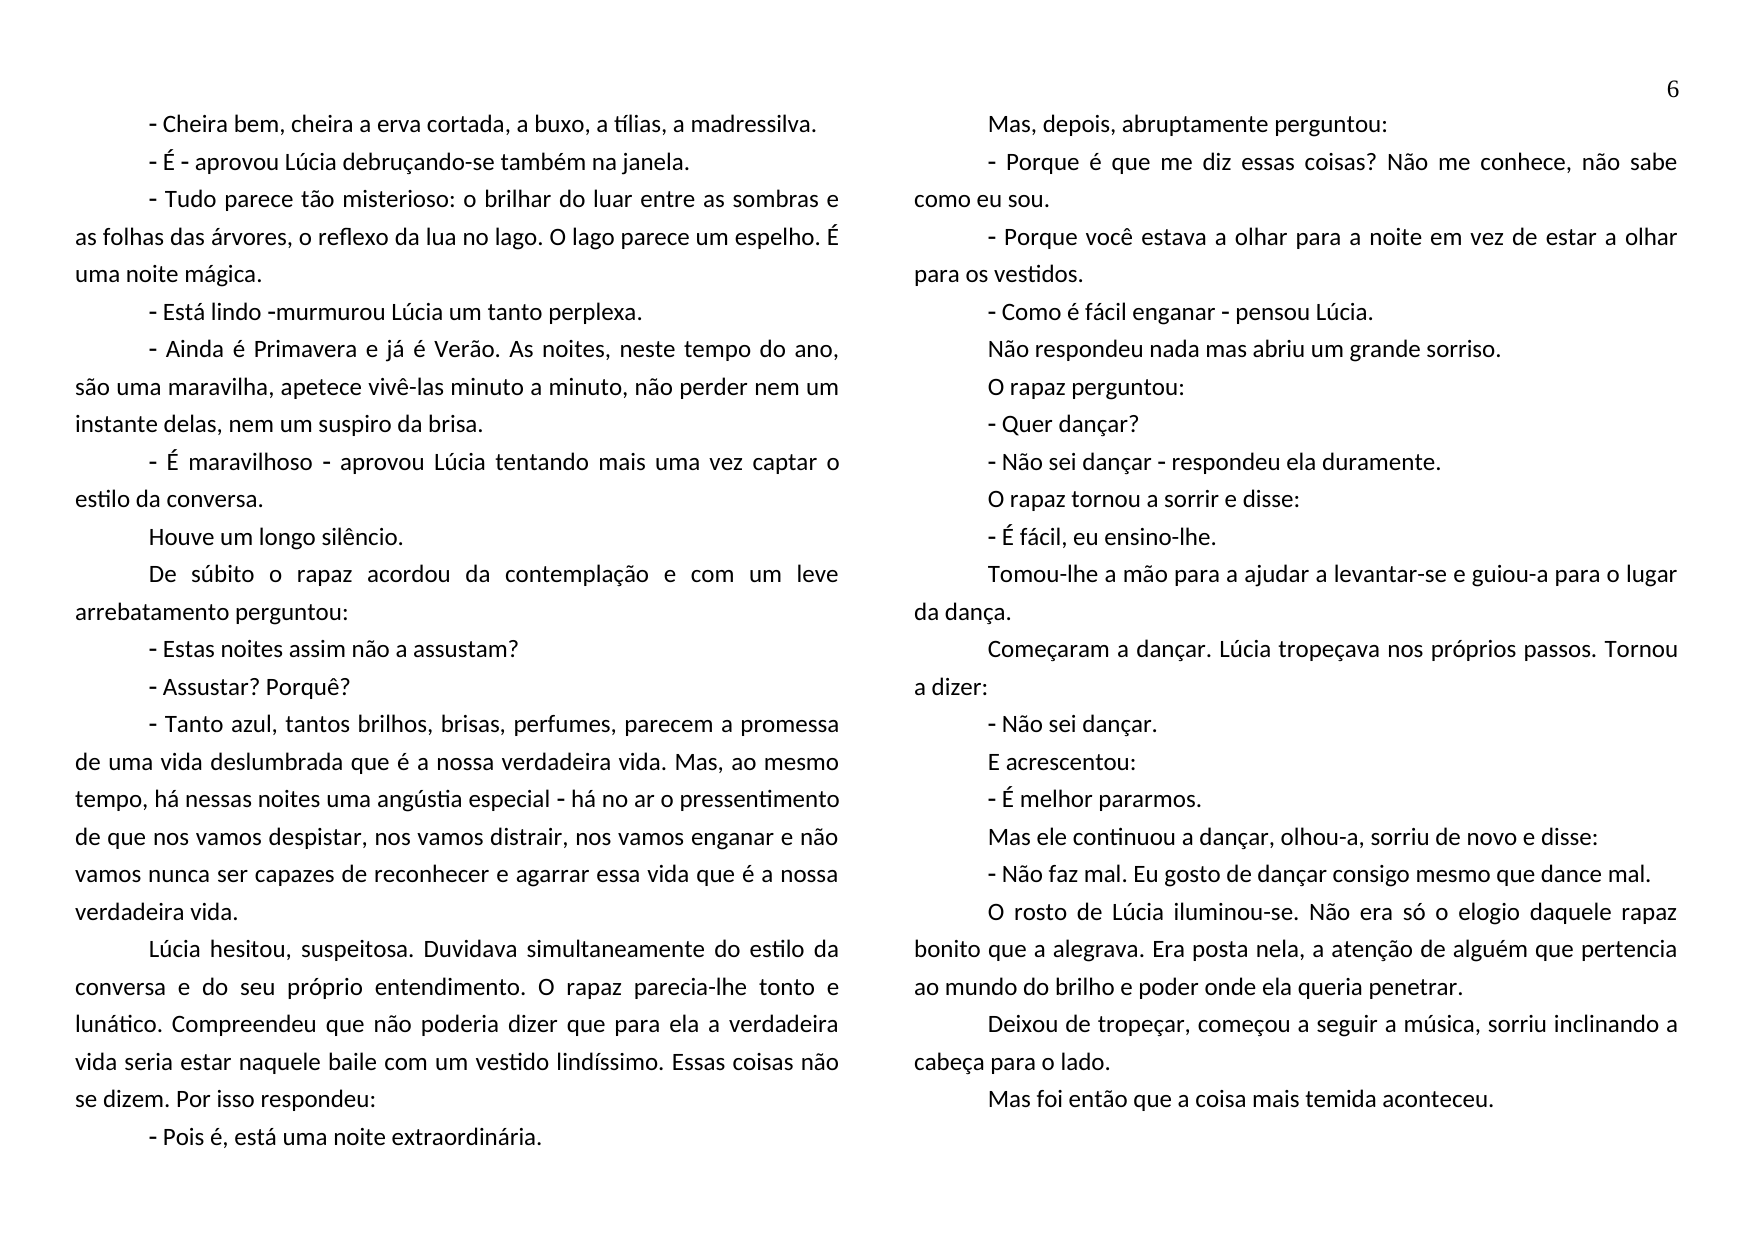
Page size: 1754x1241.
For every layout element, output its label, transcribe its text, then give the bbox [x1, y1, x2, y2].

text Quer dançar? [914, 403, 1679, 440]
text De súbito o rapaz acordou da contemplação e com um leve arrebatamento perguntou: [75, 553, 840, 628]
text Não faz mal. Eu gosto de dançar consigo mesmo que dance mal. [914, 853, 1679, 890]
text É fácil, eu ensino-lhe. [914, 515, 1679, 553]
text Está lindo murmurou Lúcia um tanto perplexa. [75, 290, 840, 328]
text O rapaz perguntou: [914, 365, 1679, 403]
text Cheira bem, cheira a erva cortada, a buxo, a tílias, a madressilva. [75, 103, 840, 140]
text Mas foi então que a coisa mais temida aconteceu. [914, 1078, 1679, 1115]
text Porque você estava a olhar para a noite em vez de estar a olhar para os vestidos. [914, 215, 1679, 290]
text Começaram a dançar. Lúcia tropeçava nos próprios passos. Tornou a dizer: [914, 628, 1679, 703]
text Estas noites assim não a assustam? [75, 628, 840, 665]
text Tomou-lhe a mão para a ajudar a levantar-se e guiou-a para o lugar da dança. [914, 553, 1679, 628]
text Deixou de tropeçar, começou a seguir a música, sorriu inclinando a cabeça para o lado. [914, 1003, 1679, 1078]
text Tudo parece tão misterioso: o brilhar do luar entre as sombras e as folhas das árvores, o reflexo da lua no lago. O lago parece um espelho. É uma noite mágica. [75, 178, 840, 290]
text Tanto azul, tantos brilhos, brisas, perfumes, parecem a promessa de uma vida deslumbrada que é a nossa verdadeira vida. Mas, ao mesmo tempo, há nessas noites uma angústia especial há no ar o pressentimento de que nos vamos despistar, nos vamos distrair, nos vamos enganar e não vamos nunca ser capazes de reconhecer e agarrar essa vida que é a nossa verdadeira vida. [75, 703, 840, 928]
text Ainda é Primavera e já é Verão. As noites, neste tempo do ano, são uma maravilha, apetece vivê-las minuto a minuto, não perder nem um instante delas, nem um suspiro da brisa. [75, 328, 840, 440]
text Como é fácil enganar pensou Lúcia. [914, 290, 1679, 328]
text É aprovou Lúcia debruçando-se também na janela. [75, 140, 840, 178]
text E acrescentou: [914, 740, 1679, 778]
text O rosto de Lúcia iluminou-se. Não era só o elogio daquele rapaz bonito que a alegrava. Era posta nela, a atenção de alguém que pertencia ao mundo do brilho e poder onde ela queria penetrar. [914, 890, 1679, 1003]
text Não sei dançar. [914, 703, 1679, 740]
text Mas, depois, abruptamente perguntou: [914, 103, 1679, 140]
text Mas ele continuou a dançar, olhou-a, sorriu de novo e disse: [914, 815, 1679, 853]
text Assustar? Porquê? [75, 665, 840, 703]
text Houve um longo silêncio. [75, 515, 840, 553]
text Não sei dançar respondeu ela duramente. [914, 440, 1679, 478]
text O rapaz tornou a sorrir e disse: [914, 478, 1679, 515]
text É maravilhoso aprovou Lúcia tentando mais uma vez captar o estilo da conversa. [75, 440, 840, 515]
text Pois é, está uma noite extraordinária. [75, 1115, 840, 1153]
text Não respondeu nada mas abriu um grande sorriso. [914, 328, 1679, 365]
text Porque é que me diz essas coisas? Não me conhece, não sabe como eu sou. [914, 140, 1679, 215]
text É melhor pararmos. [914, 778, 1679, 815]
text Lúcia hesitou, suspeitosa. Duvidava simultaneamente do estilo da conversa e do seu próprio entendimento. O rapaz parecia-lhe tonto e lunático. Compreendeu que não poderia dizer que para ela a verdadeira vida seria estar naquele baile com um vestido lindíssimo. Essas coisas não se dizem. Por isso respondeu: [75, 928, 840, 1115]
